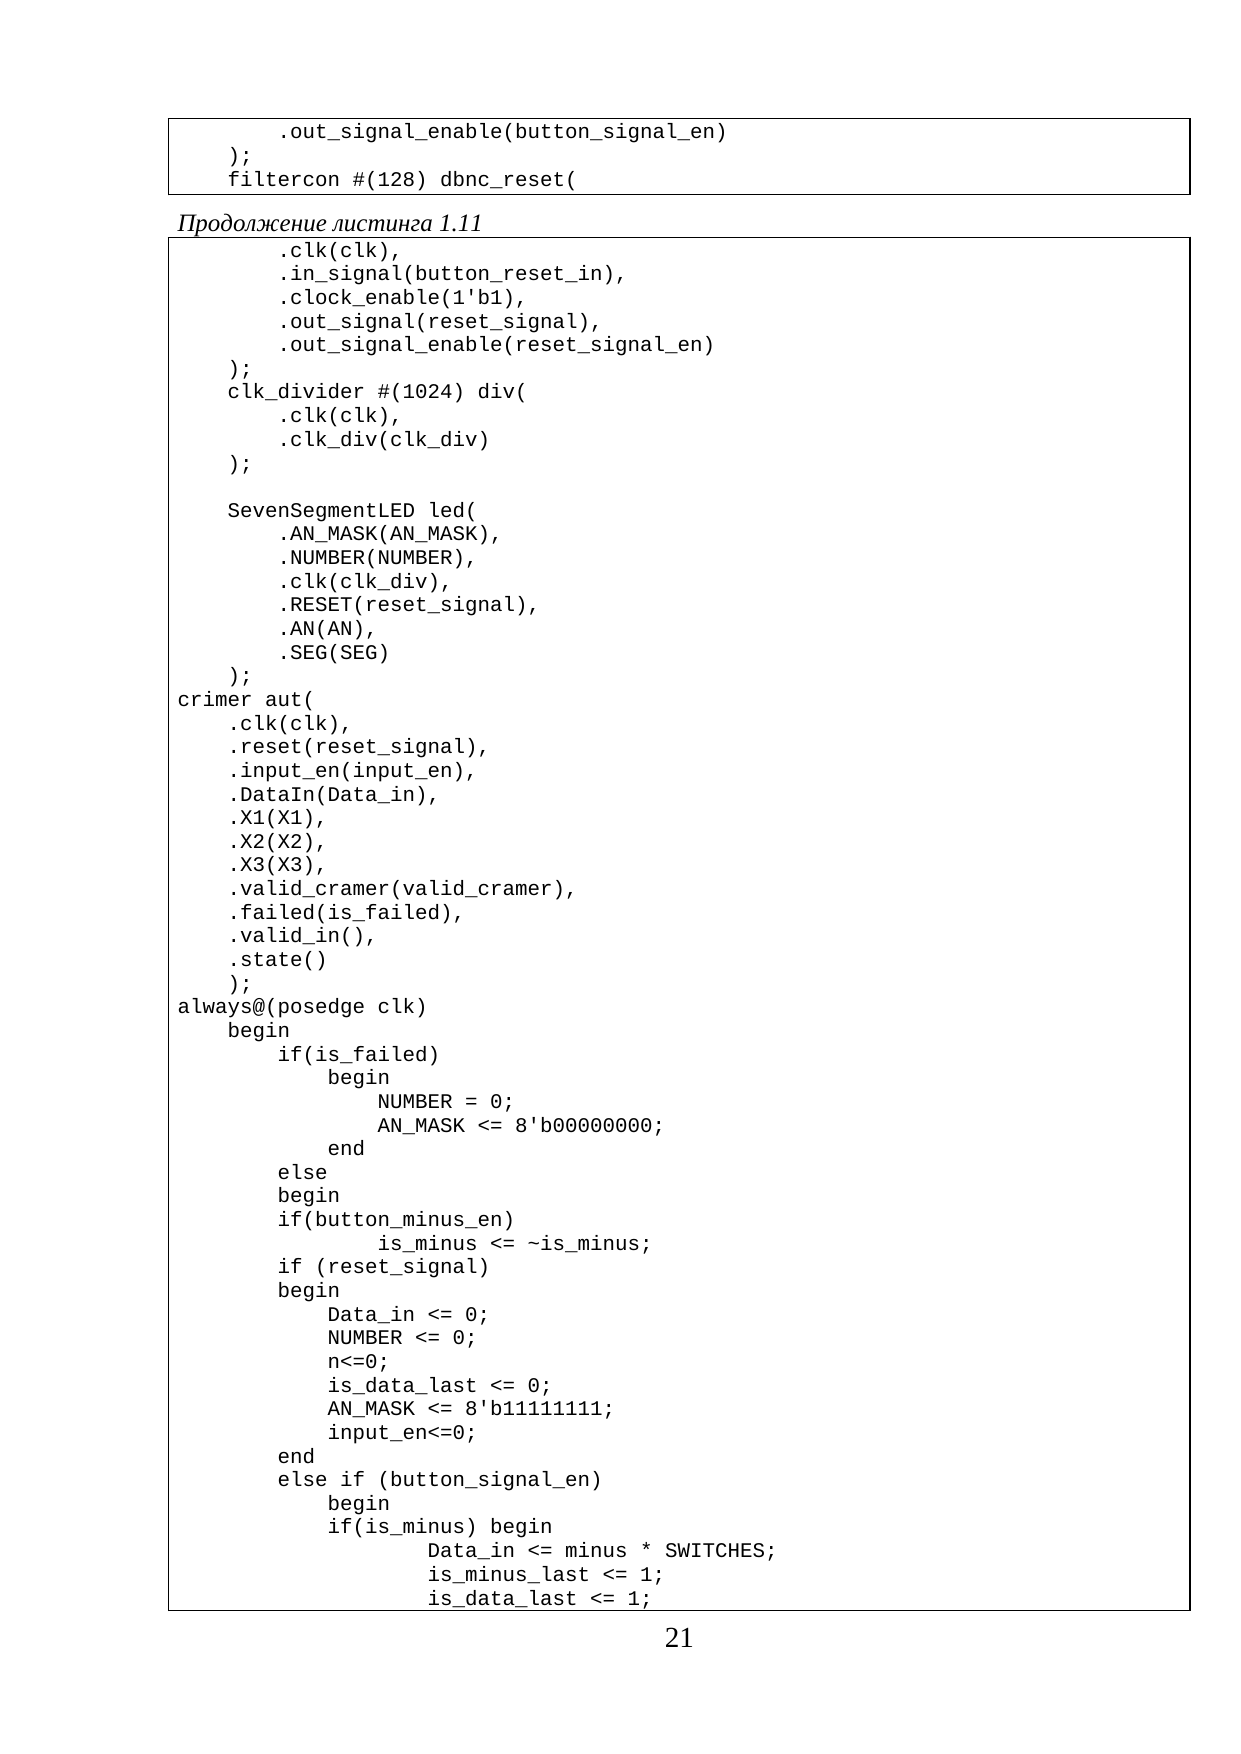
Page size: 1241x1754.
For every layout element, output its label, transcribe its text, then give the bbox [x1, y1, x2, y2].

text .SEG(SEG) [177, 642, 1181, 665]
text .in_signal(button_reset_in), [177, 263, 1181, 287]
text .out_signal(reset_signal), [177, 311, 1181, 334]
text ); [177, 452, 1181, 476]
text NUMBER = 0; [177, 1091, 1181, 1114]
text .failed(is_failed), [177, 902, 1181, 925]
text end [177, 1446, 1181, 1469]
text if(button_minus_en) [177, 1209, 1181, 1233]
text input_en<=0; [177, 1422, 1181, 1446]
text clk_divider #(1024) div( [177, 382, 1181, 405]
text AN_MASK <= 8'b00000000; [177, 1114, 1181, 1138]
text .X3(X3), [177, 854, 1181, 878]
text .RESET(reset_signal), [177, 594, 1181, 618]
text end [177, 1138, 1181, 1162]
text .clk_div(clk_div) [177, 429, 1181, 452]
text .out_signal_enable(reset_signal_en) [177, 334, 1181, 358]
text .AN_MASK(AN_MASK), [177, 523, 1181, 547]
text .valid_in(), [177, 925, 1181, 949]
text n<=0; [177, 1351, 1181, 1375]
text SevenSegmentLED led( [177, 500, 1181, 523]
text else [177, 1162, 1181, 1186]
text crimer aut( [177, 689, 1181, 713]
text .state() [177, 949, 1181, 973]
text Data_in <= 0; [177, 1304, 1181, 1327]
text .clk(clk_div), [177, 571, 1181, 594]
text begin [177, 1493, 1181, 1517]
text else if (button_signal_en) [177, 1469, 1181, 1493]
text .AN(AN), [177, 618, 1181, 642]
text if(is_minus) begin [177, 1517, 1181, 1540]
text begin [177, 1186, 1181, 1209]
text .X2(X2), [177, 831, 1181, 854]
text Продолжение листинга 1.11 [177, 208, 1181, 237]
text begin [177, 1280, 1181, 1304]
text is_data_last <= 1; [177, 1587, 1181, 1610]
text is_minus <= ~is_minus; [177, 1233, 1181, 1256]
text .clk(clk), [177, 405, 1181, 429]
text .reset(reset_signal), [177, 736, 1181, 760]
text begin [177, 1020, 1181, 1044]
text is_data_last <= 0; [177, 1375, 1181, 1398]
text AN_MASK <= 8'b11111111; [177, 1398, 1181, 1422]
text .NUMBER(NUMBER), [177, 547, 1181, 571]
text ); [177, 358, 1181, 382]
text if(is_failed) [177, 1044, 1181, 1067]
text always@(posedge clk) [177, 996, 1181, 1020]
text .DataIn(Data_in), [177, 783, 1181, 807]
text ); [177, 665, 1181, 689]
text ); [177, 973, 1181, 996]
text NUMBER <= 0; [177, 1327, 1181, 1351]
text filtercon #(128) dbnc_reset( [169, 165, 1189, 194]
text ); [177, 145, 1181, 165]
text if (reset_signal) [177, 1256, 1181, 1280]
text .clk(clk), [177, 713, 1181, 736]
text .input_en(input_en), [177, 760, 1181, 783]
text is_minus_last <= 1; [177, 1564, 1181, 1587]
text Data_in <= minus * SWITCHES; [177, 1540, 1181, 1564]
text .out_signal_enable(button_signal_en) [169, 119, 1189, 145]
text .X1(X1), [177, 807, 1181, 831]
text .clock_enable(1'b1), [177, 287, 1181, 311]
text .valid_cramer(valid_cramer), [177, 878, 1181, 902]
text begin [177, 1067, 1181, 1091]
text .clk(clk), [169, 238, 1189, 263]
